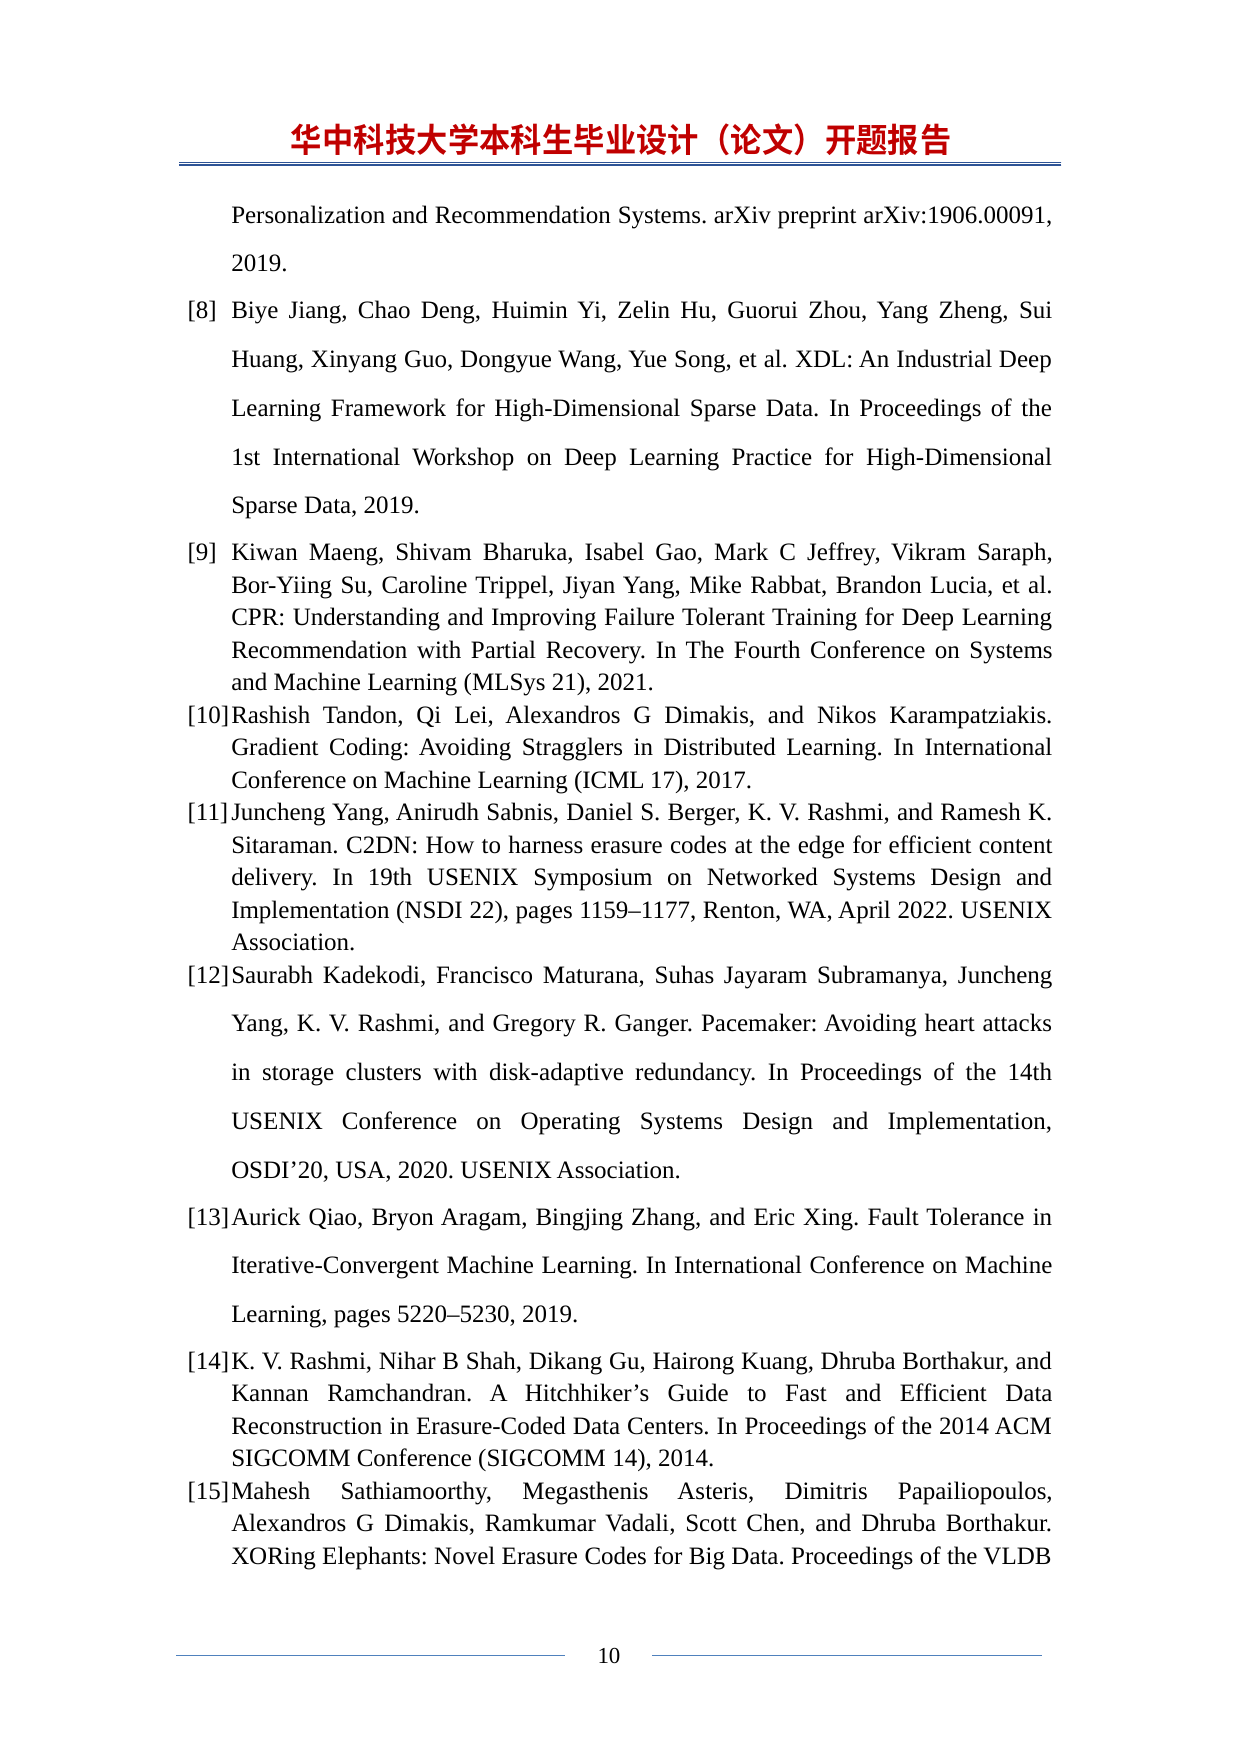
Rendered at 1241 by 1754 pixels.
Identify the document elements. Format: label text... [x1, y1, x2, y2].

list Biye Jiang, Chao Deng, Huimin Yi, Zelin Hu, Guorui Zhou, Yang Zheng, Sui Huang, Xinyang Guo, Dongyue Wang, Yue Song, et al. XDL: An Industrial Deep Learning Framework for High-Dimensional Sparse Data. In Proceedings of the 1st International Workshop on Deep Learning Practice for High-Dimensional Sparse Data, 2019. [187, 293, 1053, 521]
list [187, 1474, 1053, 1572]
list Kiwan Maeng, Shivam Bharuka, Isabel Gao, Mark C Jeffrey, Vikram Saraph, Bor-Yiing Su, Caroline Trippel, Jiyan Yang, Mike Rabbat, Brandon Lucia, et al. CPR: Understanding and Improving Failure Tolerant Training for Deep Learning Recommendation with Partial Recovery. In The Fourth Conference on Systems and Machine Learning (MLSys 21), 2021. [187, 535, 1053, 698]
list K. V. Rashmi, Nihar B Shah, Dikang Gu, Hairong Kuang, Dhruba Borthakur, and Kannan Ramchandran. A Hitchhiker’s Guide to Fast and Efficient Data Reconstruction in Erasure-Coded Data Centers. In Proceedings of the 2014 ACM SIGCOMM Conference (SIGCOMM 14), 2014. [187, 1344, 1053, 1474]
list Saurabh Kadekodi, Francisco Maturana, Suhas Jayaram Subramanya, Juncheng Yang, K. V. Rashmi, and Gregory R. Ganger. Pacemaker: Avoiding heart attacks in storage clusters with disk-adaptive redundancy. In Proceedings of the 14th USENIX Conference on Operating Systems Design and Implementation, OSDI’20, USA, 2020. USENIX Association. [187, 958, 1053, 1185]
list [187, 198, 1053, 279]
list Rashish Tandon, Qi Lei, Alexandros G Dimakis, and Nikos Karampatziakis. Gradient Coding: Avoiding Stragglers in Distributed Learning. In International Conference on Machine Learning (ICML 17), 2017. [187, 698, 1053, 795]
list Aurick Qiao, Bryon Aragam, Bingjing Zhang, and Eric Xing. Fault Tolerance in Iterative-Convergent Machine Learning. In International Conference on Machine Learning, pages 5220–5230, 2019. [187, 1200, 1053, 1330]
list Juncheng Yang, Anirudh Sabnis, Daniel S. Berger, K. V. Rashmi, and Ramesh K. Sitaraman. C2DN: How to harness erasure codes at the edge for efficient content delivery. In 19th USENIX Symposium on Networked Systems Design and Implementation (NSDI 22), pages 1159–1177, Renton, WA, April 2022. USENIX Association. [187, 795, 1053, 958]
